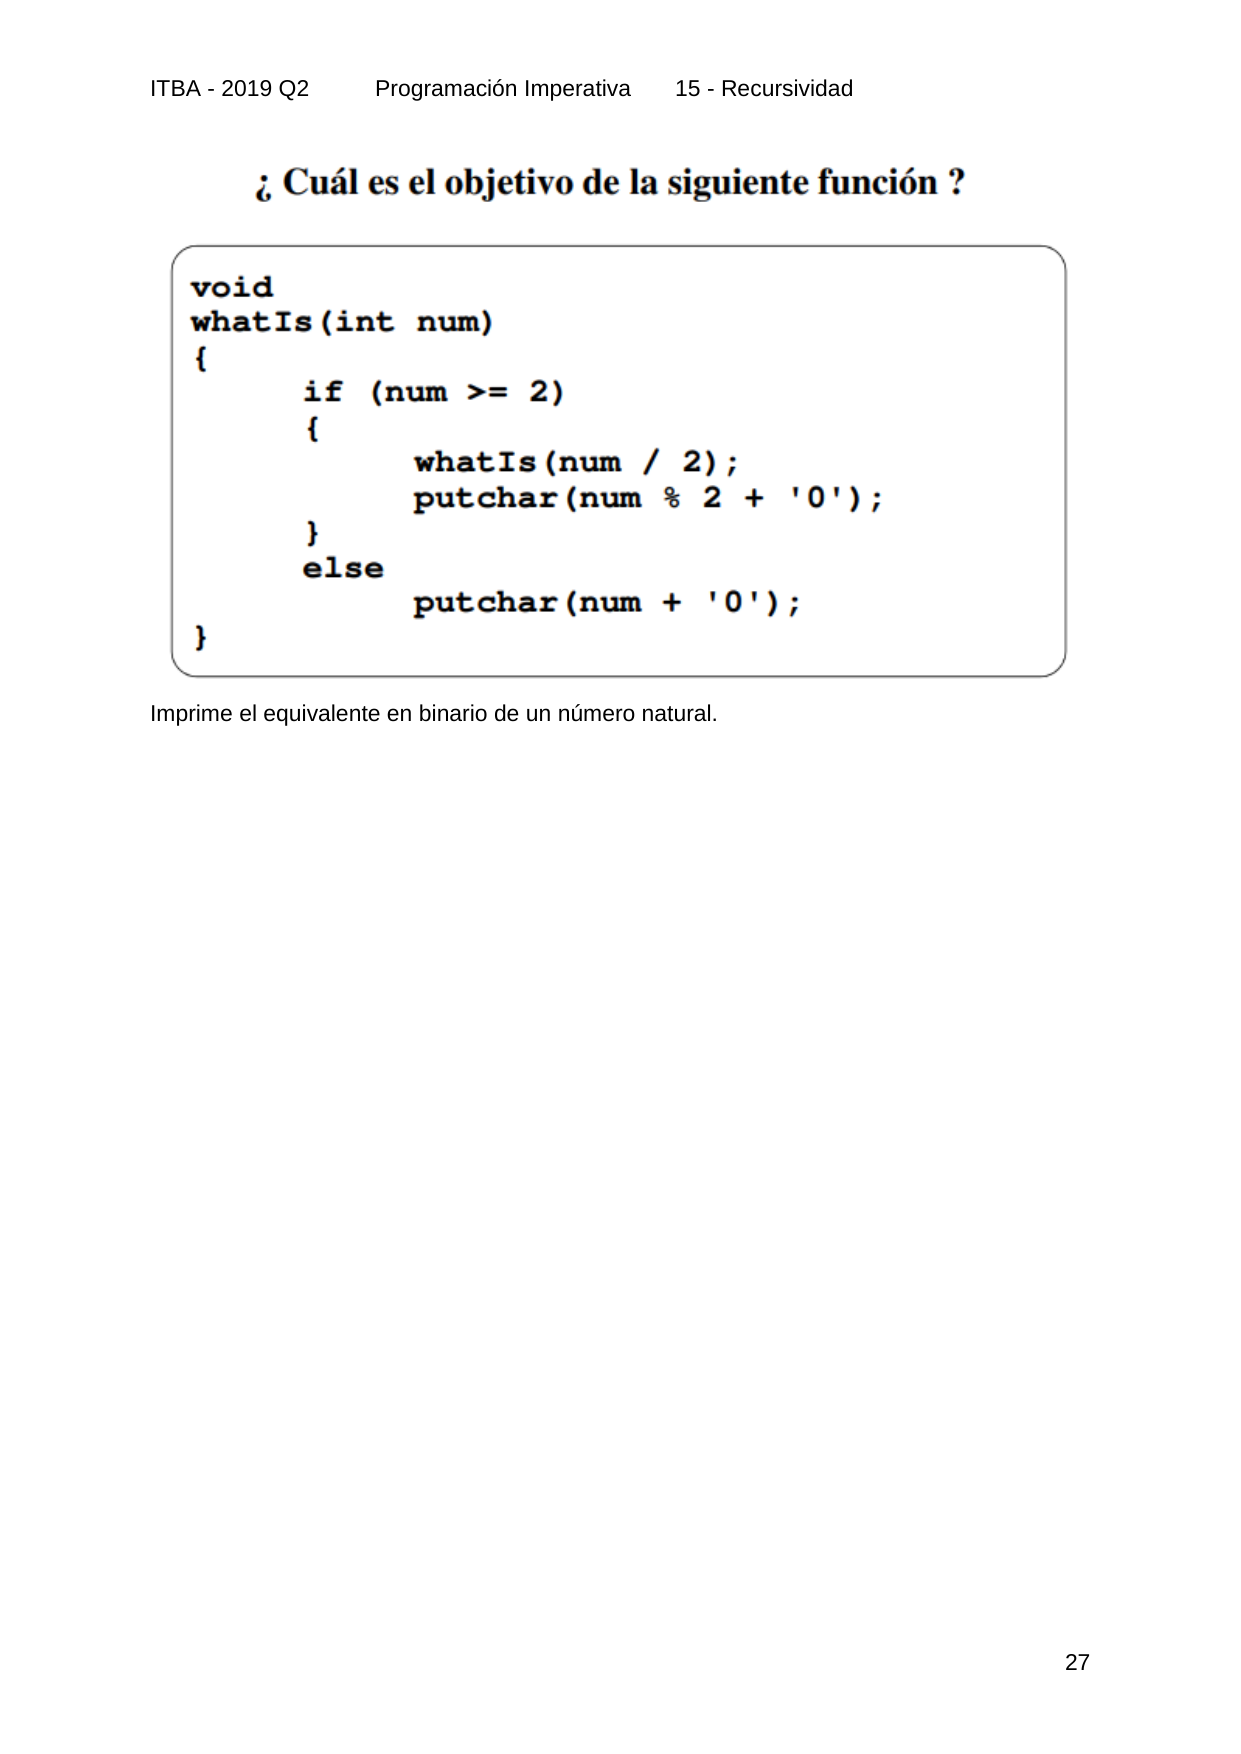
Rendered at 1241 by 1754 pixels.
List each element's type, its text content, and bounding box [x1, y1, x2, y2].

picture [150, 150, 1091, 696]
text Imprime el equivalente en binario de un número natural. [150, 700, 1090, 726]
